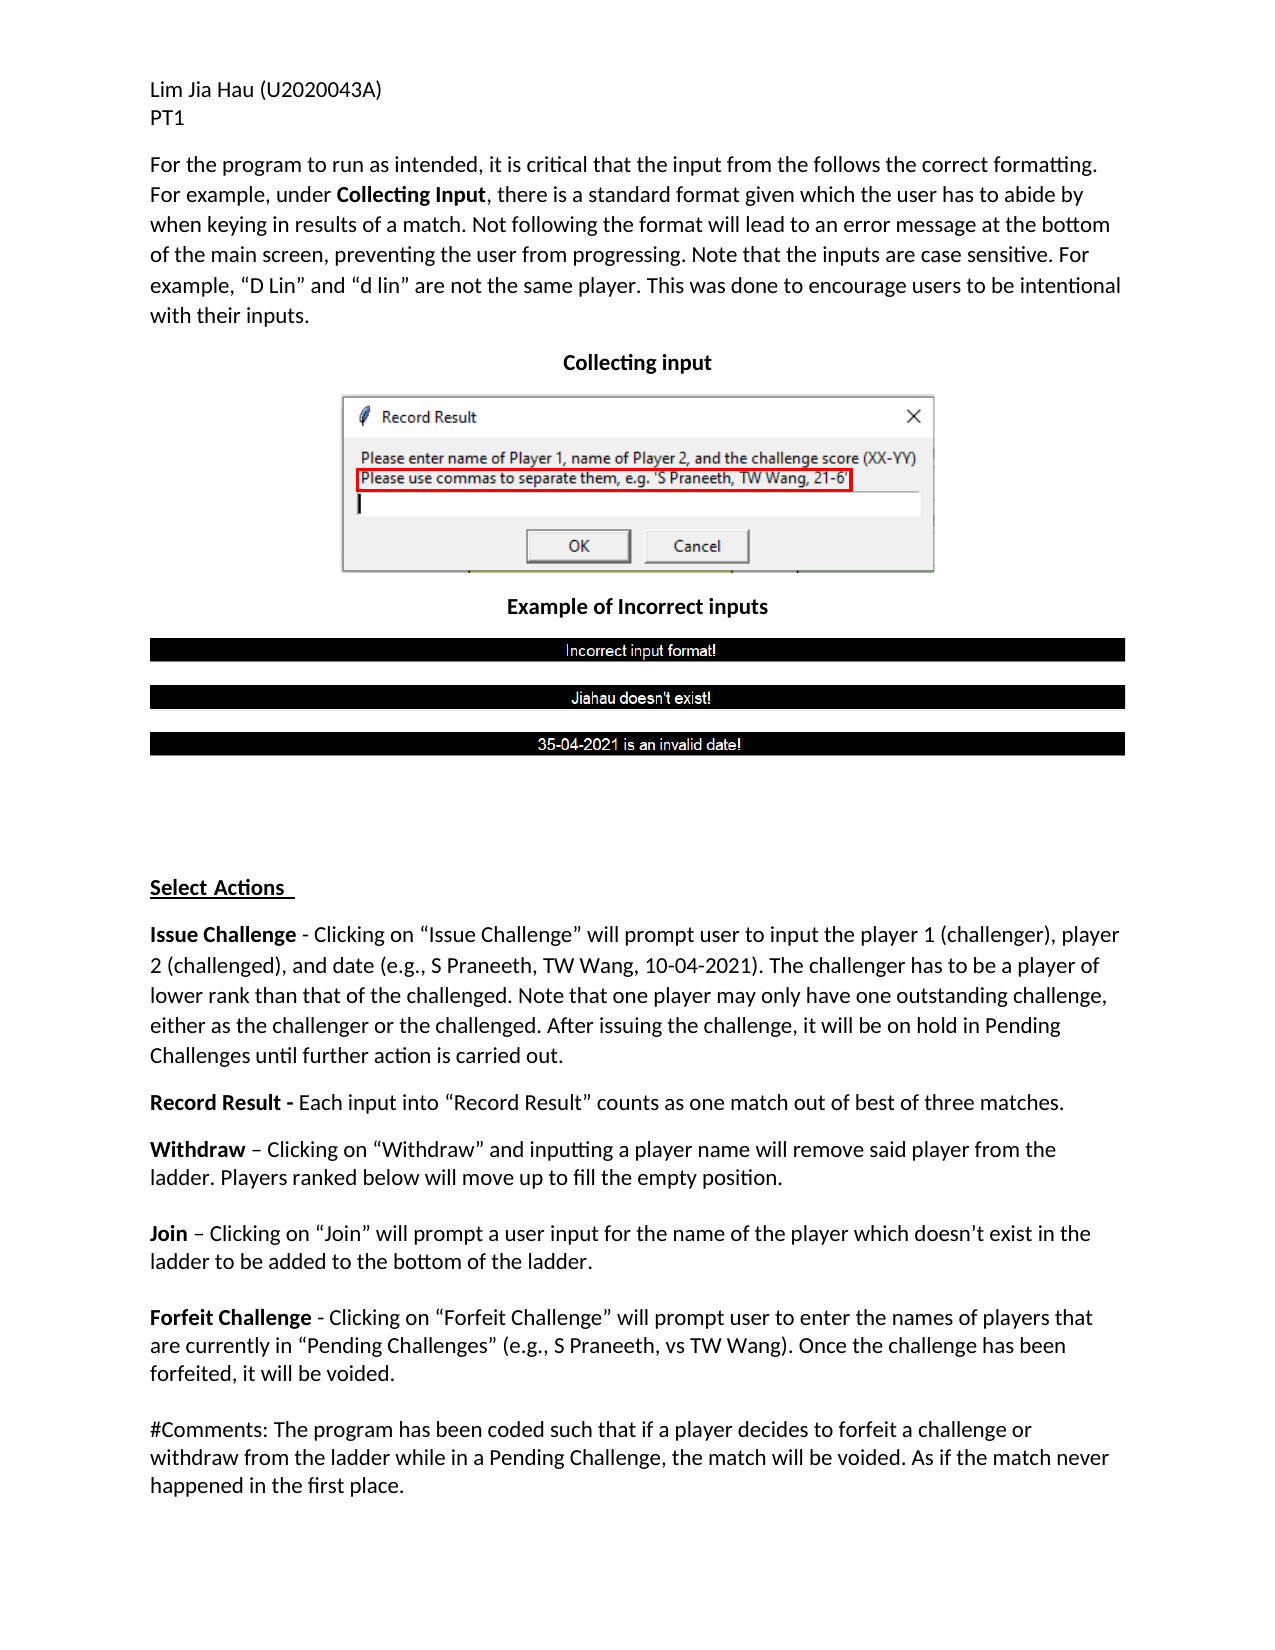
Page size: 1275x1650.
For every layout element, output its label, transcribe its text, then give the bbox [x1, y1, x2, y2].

picture [340, 394, 935, 573]
text For the program to run as intended, it is critical that the input from the follows the correct formatting. For example, under Collecting Input, there is a standard format given which the user has to abide by when keying in results of a match. Not following the format will lead to an error message at the bottom of the main screen, preventing the user from progressing. Note that the inputs are case sensitive. For example, “D Lin” and “d lin” are not the same player. This was done to encourage users to be intentional with their inputs. [150, 150, 1125, 329]
text Forfeit Challenge - Clicking on “Forfeit Challenge” will prompt user to enter the names of players that are currently in “Pending Challenges” (e.g., S Praneeth, vs TW Wang). Once the challenge has been forfeited, it will be voided. [150, 1303, 1125, 1387]
text Join – Clicking on “Join” will prompt a user input for the name of the player which doesn’t exist in the ladder to be added to the bottom of the ladder. [150, 1219, 1125, 1275]
picture [150, 685, 1125, 711]
text Example of Incorrect inputs [150, 592, 1125, 620]
text #Comments: The program has been coded such that if a player decides to forfeit a challenge or withdraw from the ladder while in a Pending Challenge, the match will be voided. As if the match never happened in the first place. [150, 1415, 1125, 1499]
text Select Actions [150, 873, 1125, 901]
text Record Result - Each input into “Record Result” counts as one match out of best of three matches. [150, 1088, 1125, 1116]
text Withdraw – Clicking on “Withdraw” and inputting a player name will remove said player from the ladder. Players ranked below will move up to fill the empty position. [150, 1135, 1125, 1191]
picture [150, 638, 1125, 662]
text Issue Challenge - Clicking on “Issue Challenge” will prompt user to input the player 1 (challenger), player 2 (challenged), and date (e.g., S Praneeth, TW Wang, 10-04-2021). The challenger has to be a player of lower rank than that of the challenged. Note that one player may only have one outstanding challenge, either as the challenger or the challenged. After issuing the challenge, it will be on hold in Pending Challenges until further action is carried out. [150, 921, 1125, 1069]
picture [150, 732, 1125, 756]
text Collecting input [150, 348, 1125, 376]
